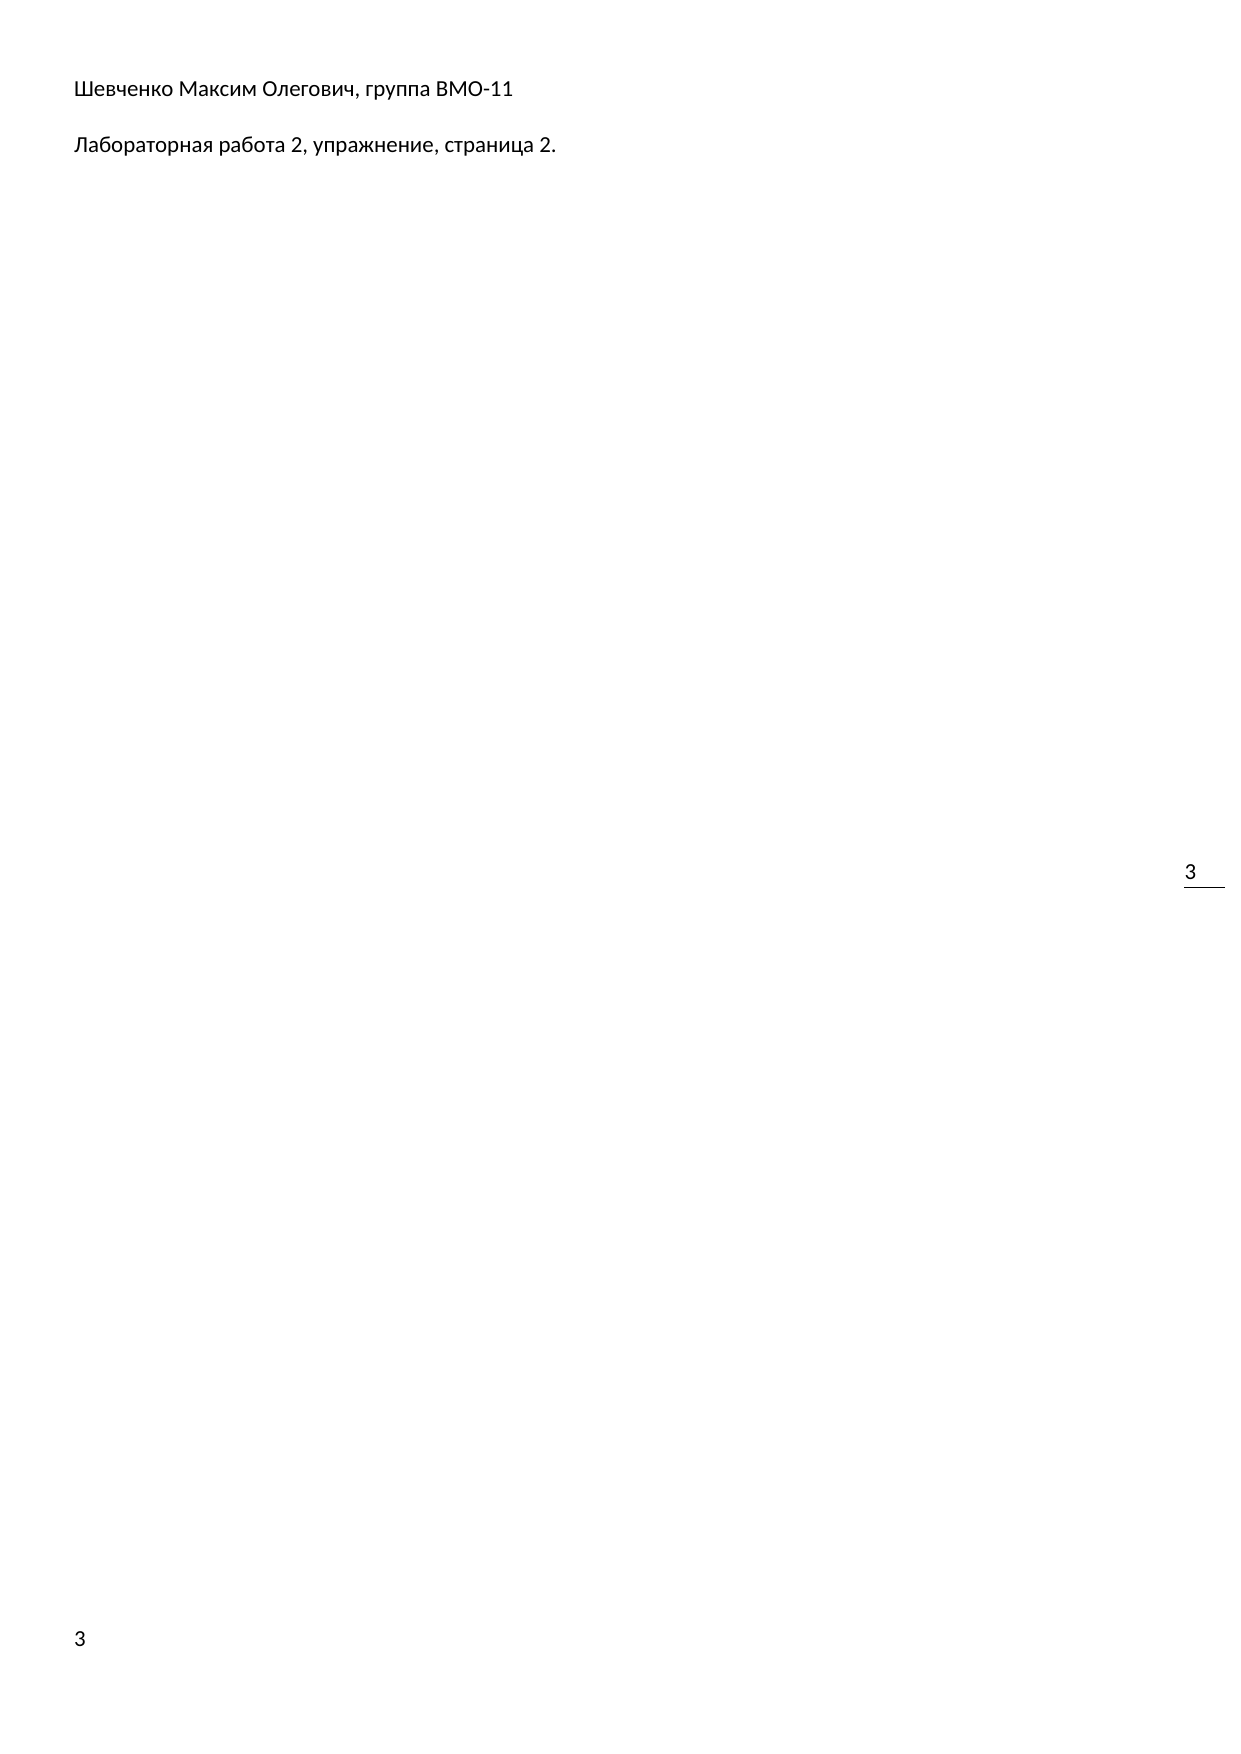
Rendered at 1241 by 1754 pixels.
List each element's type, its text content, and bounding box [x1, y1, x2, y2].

text Лабораторная работа 2, упражнение, страница 2. [74, 130, 1152, 158]
